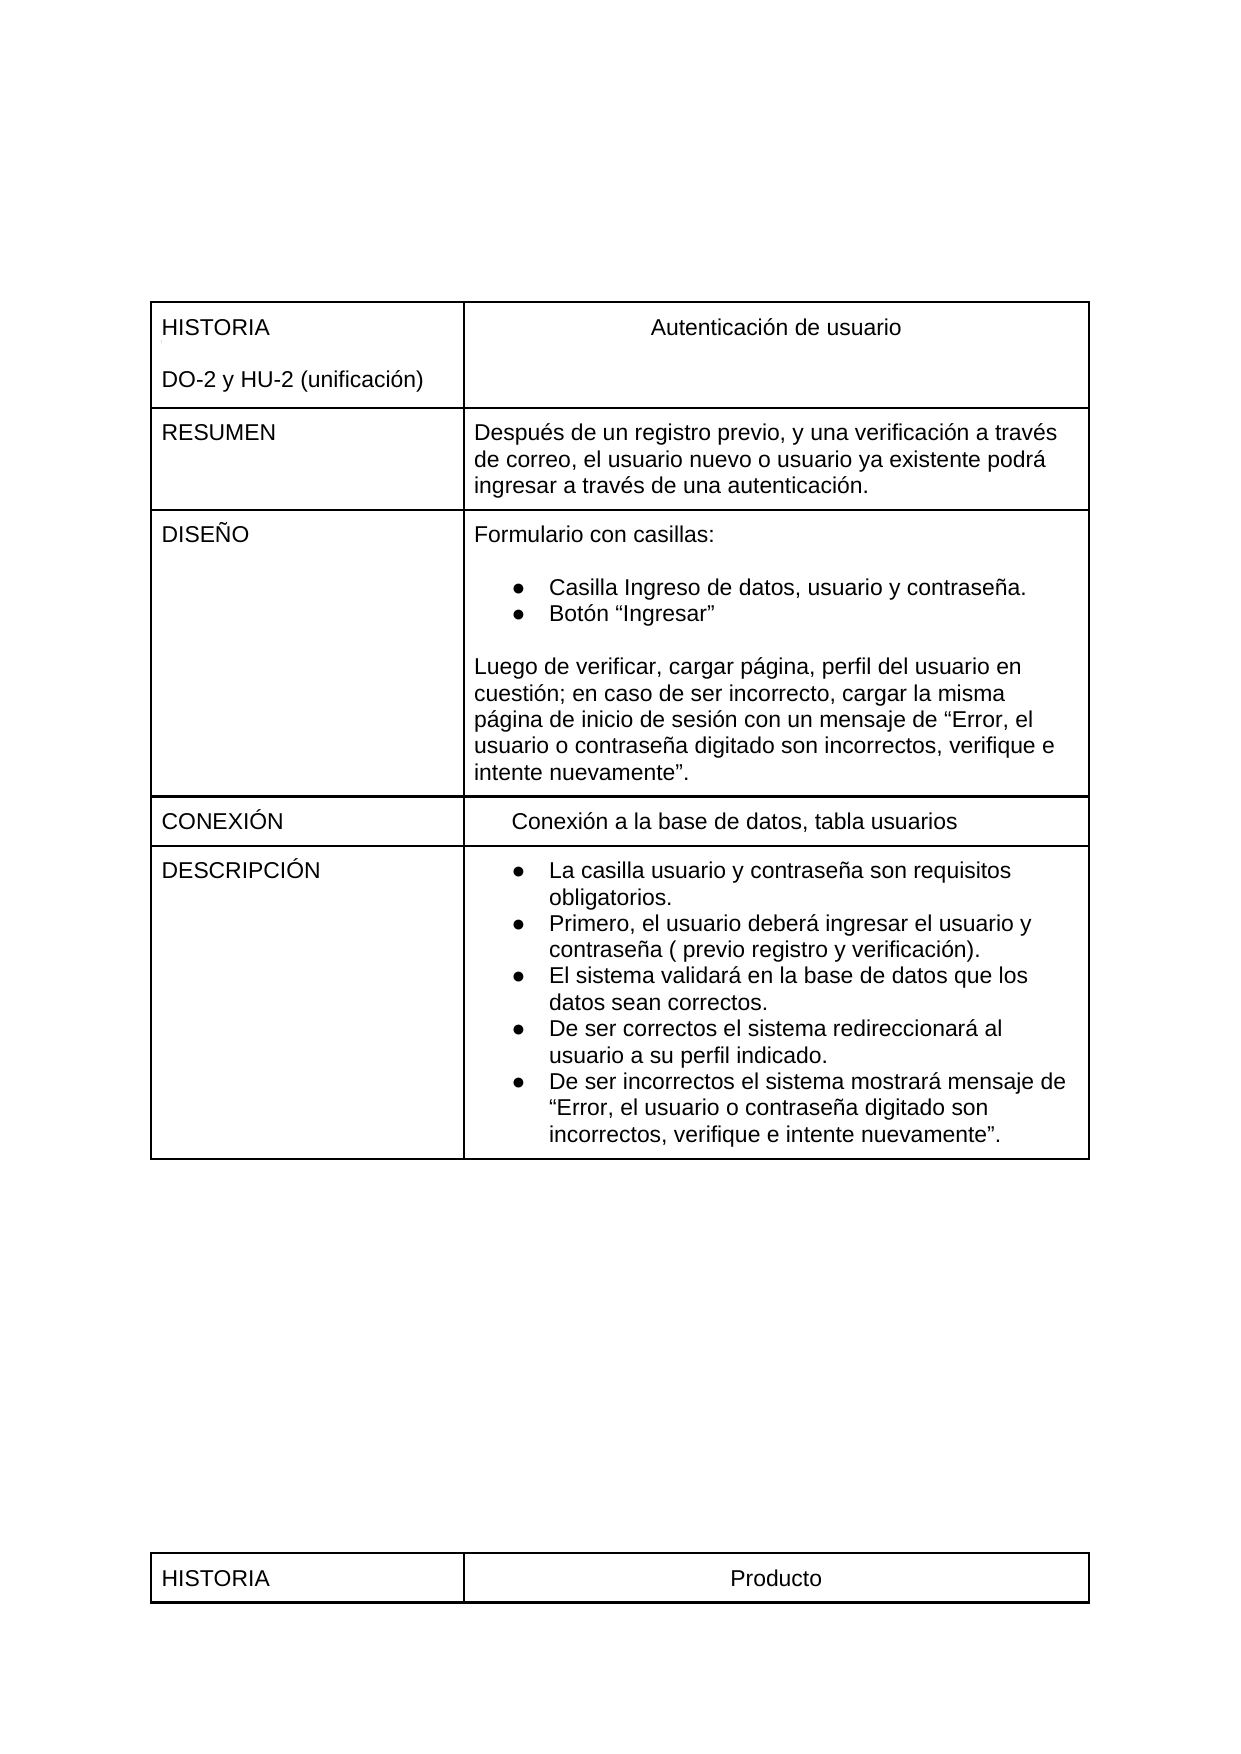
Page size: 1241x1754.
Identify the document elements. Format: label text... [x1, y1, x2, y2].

table_cell CONEXIÓN [152, 798, 463, 844]
table_cell Formulario con casillas: Casilla Ingreso de datos, usuario y contraseña. Botón “Ingresar” Luego de verificar, cargar página, perfil del usuario en cuestión; en caso de ser incorrecto, cargar la misma página de inicio de sesión con un mensaje de “Error, el usuario o contraseña digitado son incorrectos, verifique e intente nuevamente”. [465, 511, 1088, 795]
table_cell La casilla usuario y contraseña son requisitos obligatorios. Primero, el usuario deberá ingresar el usuario y contraseña ( previo registro y verificación). El sistema validará en la base de datos que los datos sean correctos. De ser correctos el sistema redireccionará al usuario a su perfil indicado. De ser incorrectos el sistema mostrará mensaje de “Error, el usuario o contraseña digitado son incorrectos, verifique e intente nuevamente”. [465, 847, 1088, 1157]
table_header Producto [465, 1554, 1088, 1601]
table_cell RESUMEN [152, 409, 463, 509]
table_header Autenticación de usuario [465, 303, 1088, 407]
table_cell Después de un registro previo, y una verificación a través de correo, el usuario nuevo o usuario ya existente podrá ingresar a través de una autenticación. [465, 409, 1088, 509]
table_cell DISEÑO [152, 511, 463, 795]
table_header HISTORIA PRODUCTO [152, 1554, 463, 1601]
table_cell Conexión a la base de datos, tabla usuarios [465, 798, 1088, 844]
table_header HISTORIA DO-2 y HU-2 (unificación) [152, 303, 463, 407]
table_cell DESCRIPCIÓN [152, 847, 463, 1157]
